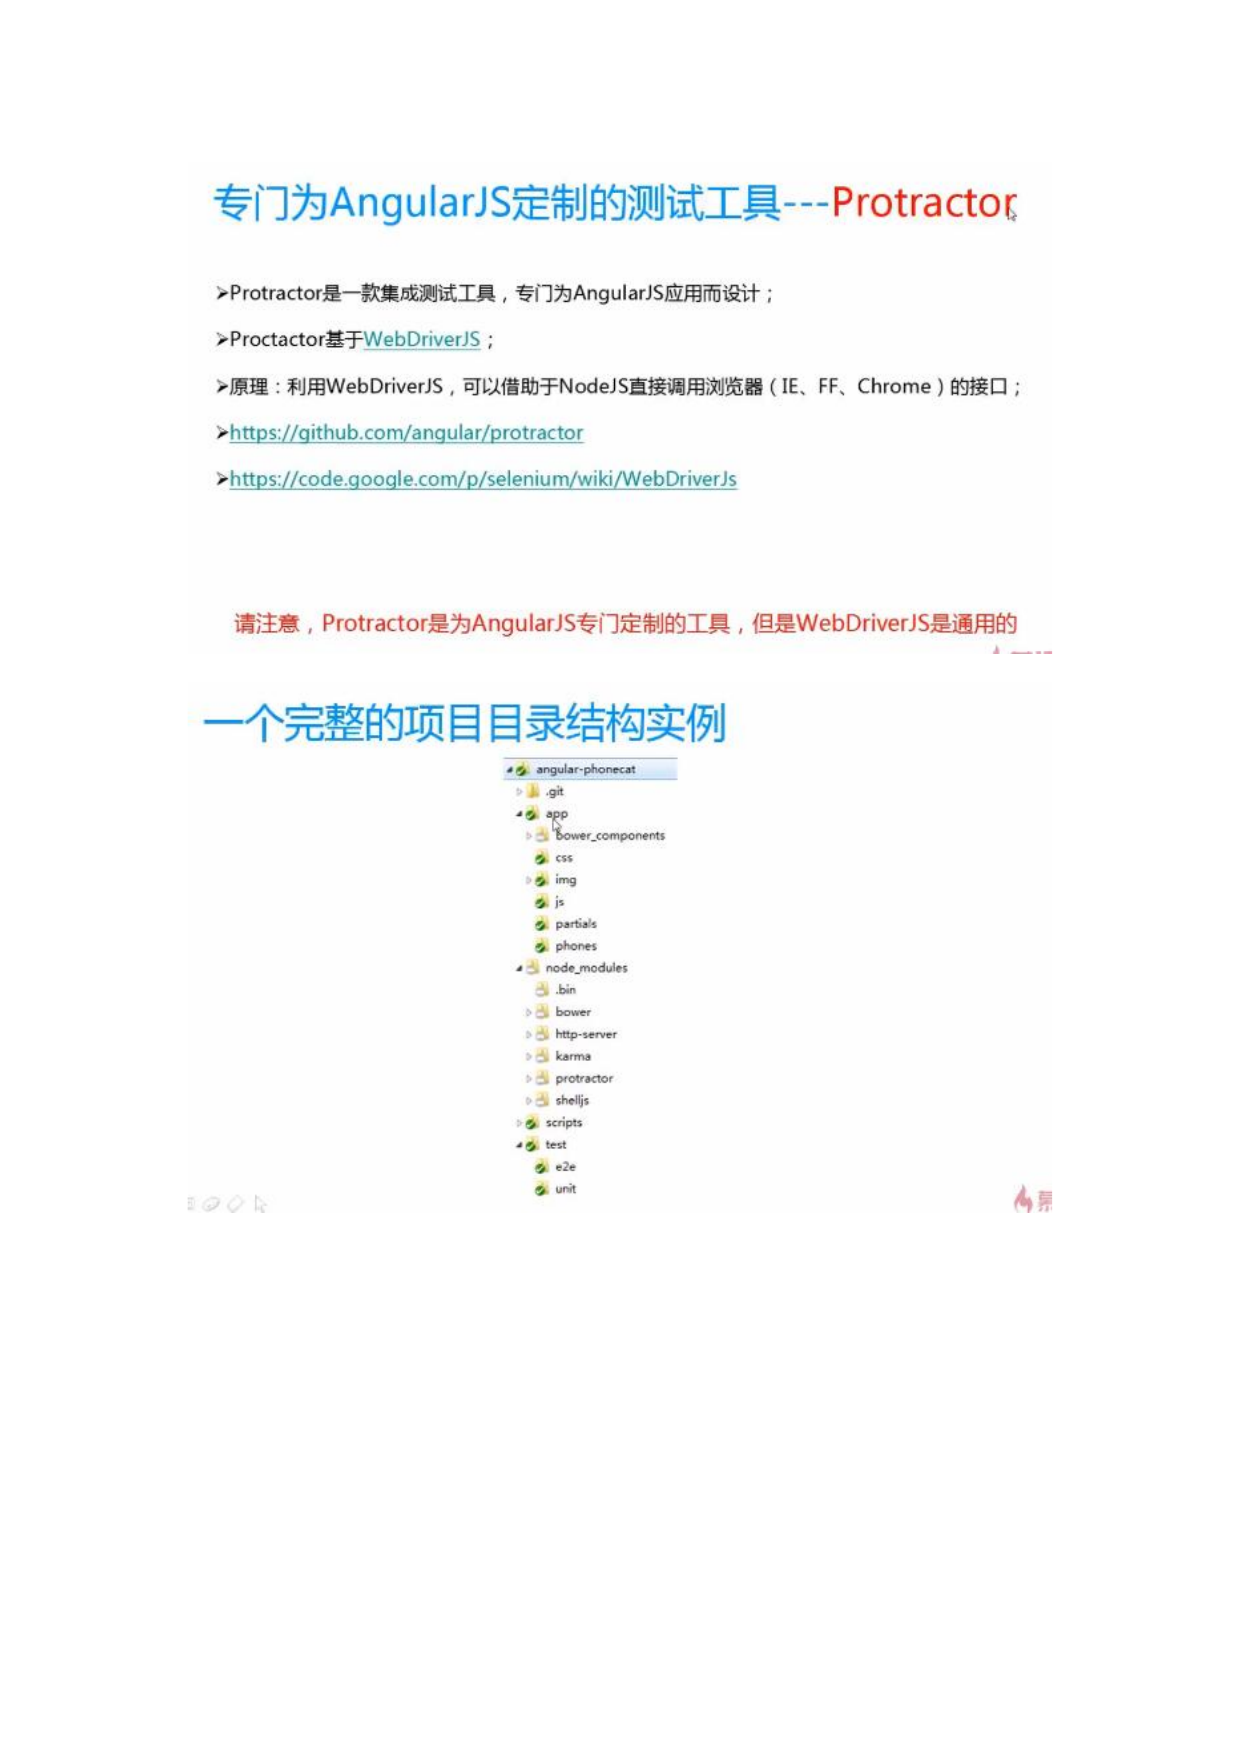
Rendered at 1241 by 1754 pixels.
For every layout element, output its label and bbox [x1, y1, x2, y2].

picture [187, 682, 1053, 1213]
picture [187, 162, 1053, 654]
